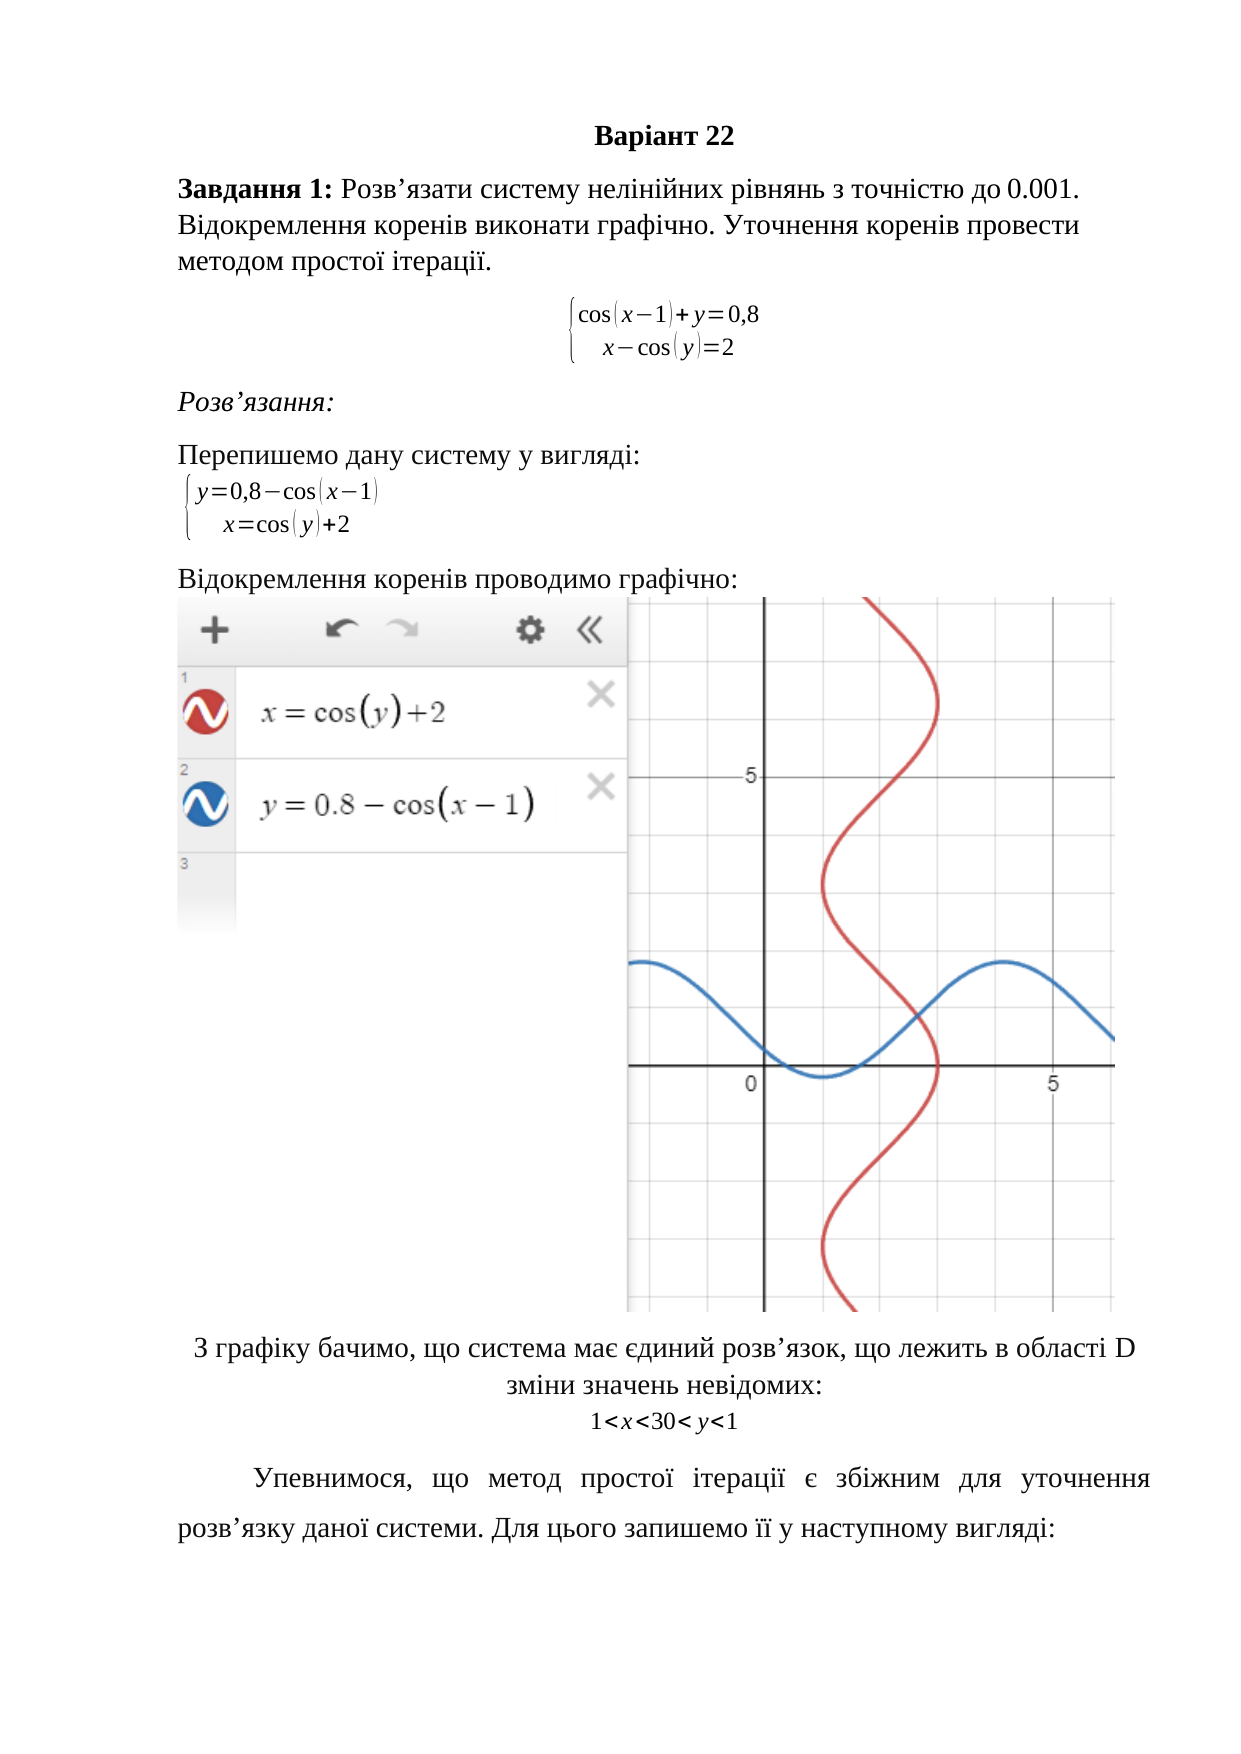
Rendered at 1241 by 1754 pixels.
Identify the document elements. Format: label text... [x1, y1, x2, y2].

text Упевнимося, що метод простої ітерації є збіжним для уточнення розв’язку даної системи. Для цього запишемо її у наступному вигляді: [177, 1460, 1152, 1544]
text Завдання 1: Розв’язати систему нелінійних рівнянь з точністю до 0.001. Відокремлення коренів виконати графічно. Уточнення коренів провести методом простої ітерації. [177, 171, 1152, 277]
text З графіку бачимо, що система має єдиний розв’язок, що лежить в області D зміни значень невідомих: [177, 1331, 1152, 1441]
text Варіант 22 [177, 118, 1152, 152]
text Перепишемо дану систему у вигляді: [177, 437, 1152, 542]
text Розв’язання: [177, 384, 1152, 418]
picture [177, 597, 1115, 1312]
